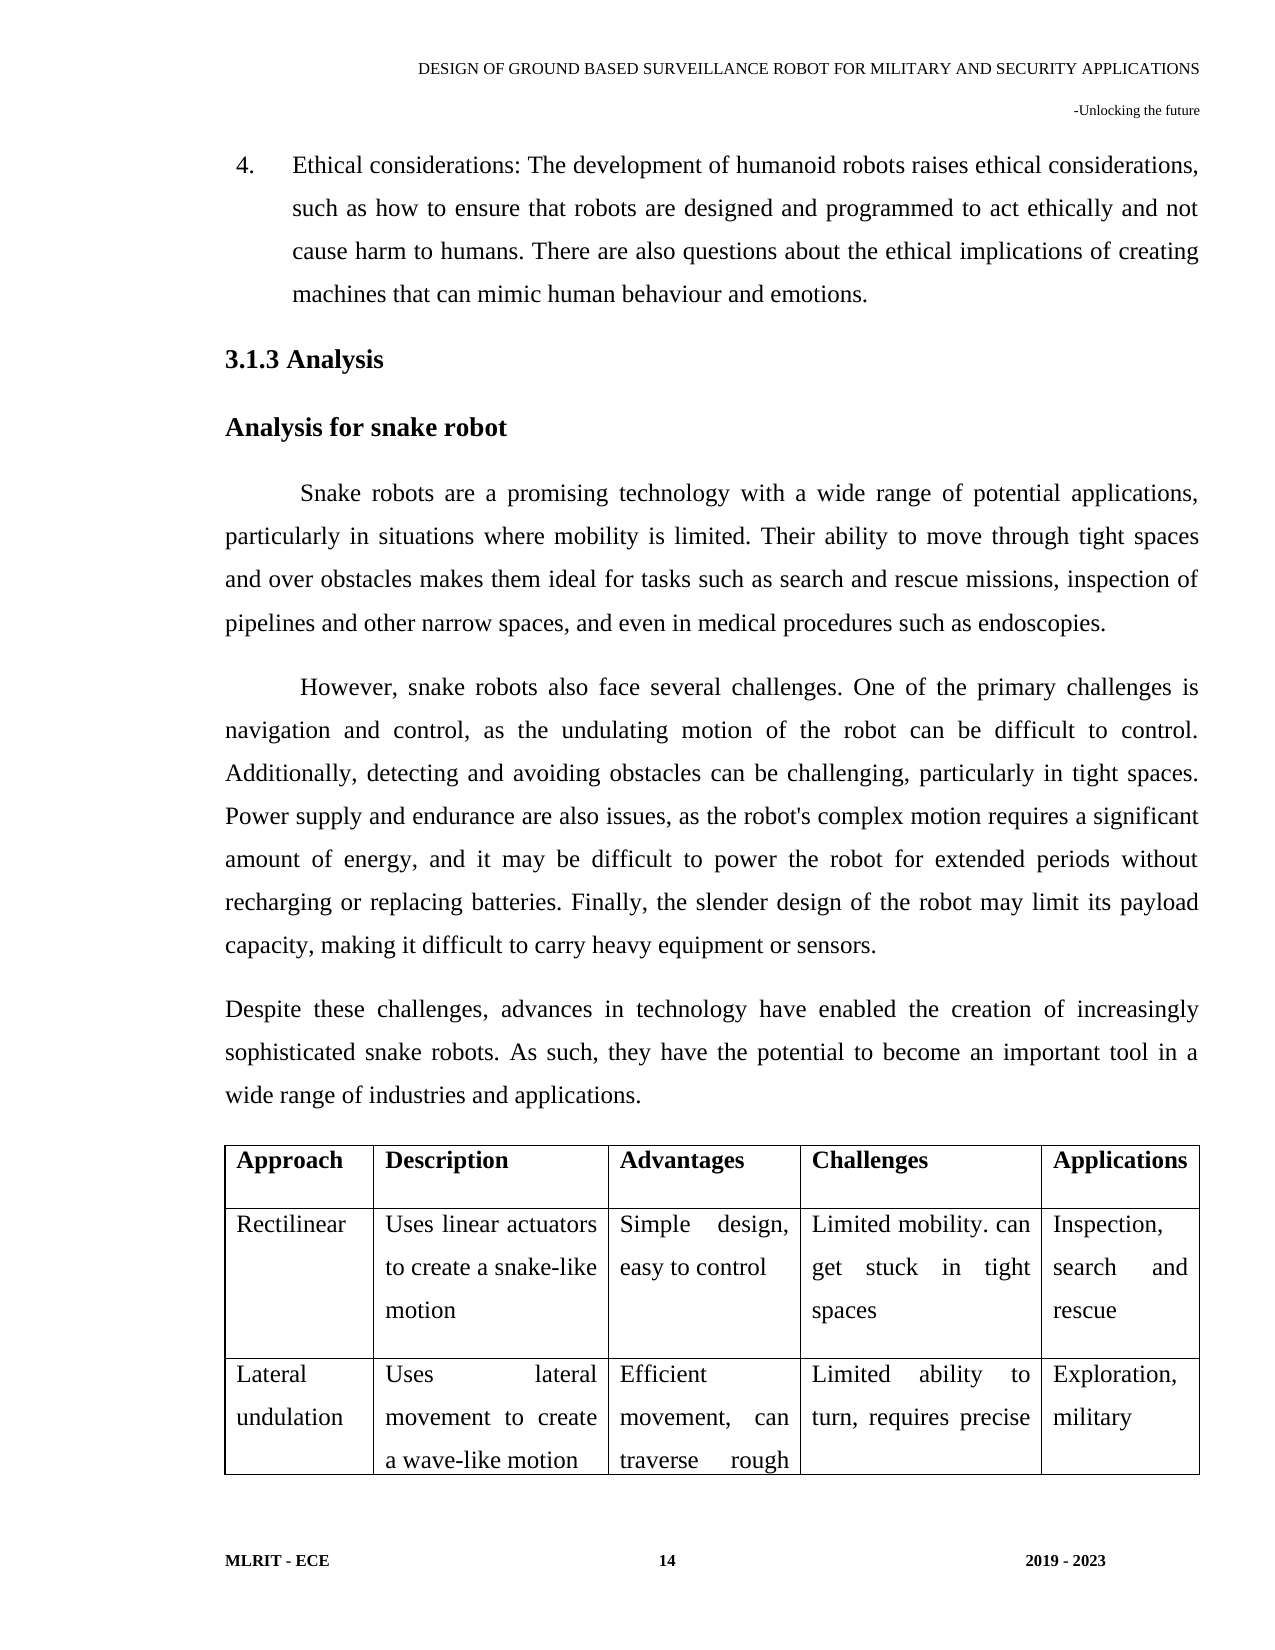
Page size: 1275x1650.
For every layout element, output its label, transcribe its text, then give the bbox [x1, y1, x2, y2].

table_header Challenges [801, 1146, 1041, 1208]
text Analysis for snake robot [225, 411, 1200, 442]
table_header Applications [1042, 1146, 1199, 1208]
text Despite these challenges, advances in technology have enabled the creation of increasingly sophisticated snake robots. As such, they have the potential to become an important tool in a wide range of industries and applications. [225, 994, 1200, 1109]
text 3.1.3 Analysis [225, 343, 1200, 374]
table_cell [801, 1359, 1041, 1474]
table_header Approach [226, 1146, 373, 1208]
table_header Advantages [609, 1146, 800, 1208]
table_cell Inspection, search and rescue [1042, 1209, 1199, 1358]
list Ethical considerations: The development of humanoid robots raises ethical considerations, such as how to ensure that robots are designed and programmed to act ethically and not cause harm to humans. There are also questions about the ethical implications of creating machines that can mimic human behaviour and emotions. [254, 150, 1200, 308]
table_cell Uses linear actuators to create a snake-like motion [374, 1209, 608, 1358]
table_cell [1042, 1359, 1199, 1474]
table_cell Limited mobility. can get stuck in tight spaces [801, 1209, 1041, 1358]
text Snake robots are a promising technology with a wide range of potential applications, particularly in situations where mobility is limited. Their ability to move through tight spaces and over obstacles makes them ideal for tasks such as search and rescue missions, inspection of pipelines and other narrow spaces, and even in medical procedures such as endoscopies. [225, 478, 1200, 636]
table_cell Simple design, easy to control [609, 1209, 800, 1358]
table_header Description [374, 1146, 608, 1208]
table_cell Lateral undulation [226, 1359, 373, 1474]
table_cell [374, 1359, 608, 1474]
table_cell Rectilinear [226, 1209, 373, 1358]
text However, snake robots also face several challenges. One of the primary challenges is navigation and control, as the undulating motion of the robot can be difficult to control. Additionally, detecting and avoiding obstacles can be challenging, particularly in tight spaces. Power supply and endurance are also issues, as the robot's complex motion requires a significant amount of energy, and it may be difficult to power the robot for extended periods without recharging or replacing batteries. Finally, the slender design of the robot may limit its payload capacity, making it difficult to carry heavy equipment or sensors. [225, 672, 1200, 959]
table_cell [609, 1359, 800, 1474]
